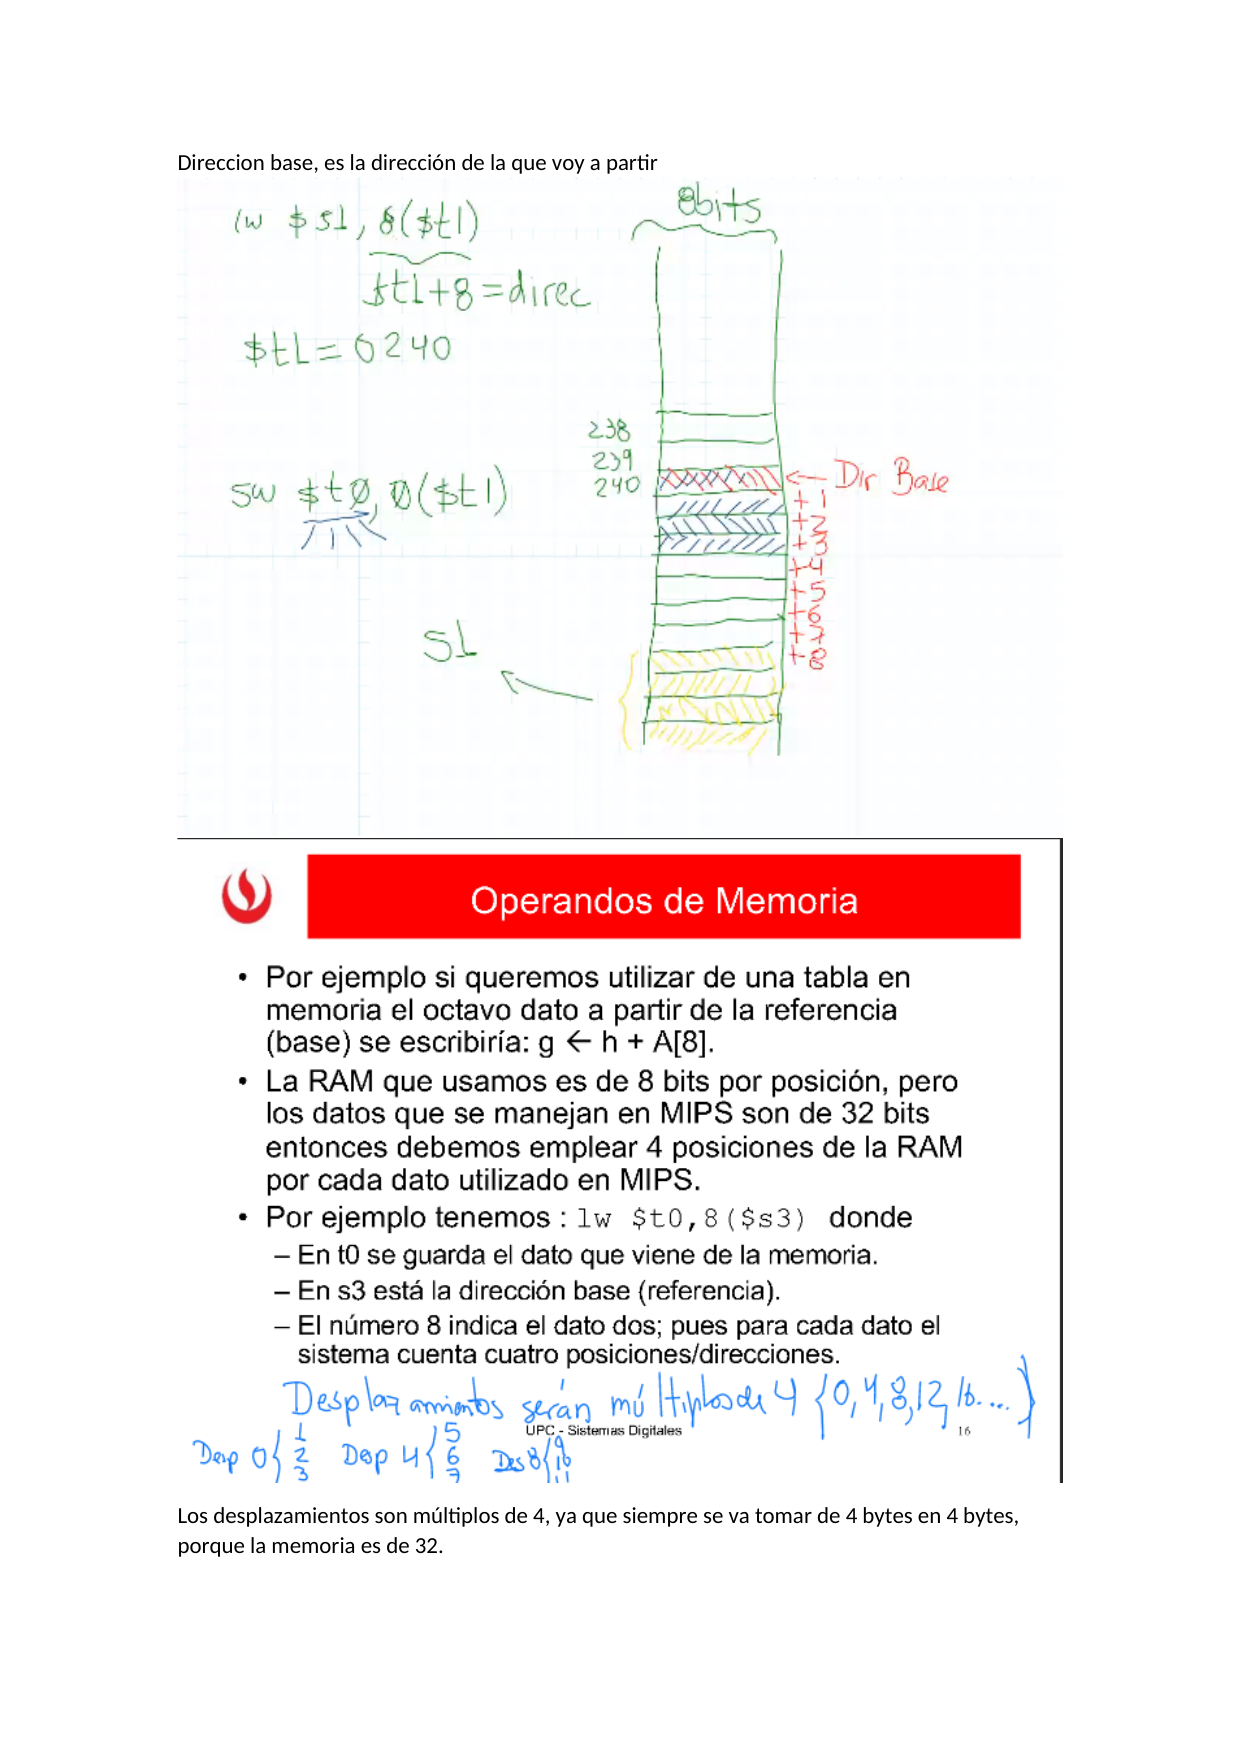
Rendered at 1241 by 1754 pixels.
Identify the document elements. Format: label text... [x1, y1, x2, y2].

text Direccion base, es la dirección de la que voy a partir [177, 148, 1063, 177]
text Los desplazamientos son múltiplos de 4, ya que siempre se va tomar de 4 bytes en 4 bytes, porque la memoria es de 32. [177, 1501, 1063, 1559]
picture [177, 177, 1063, 836]
picture [177, 838, 1063, 1483]
